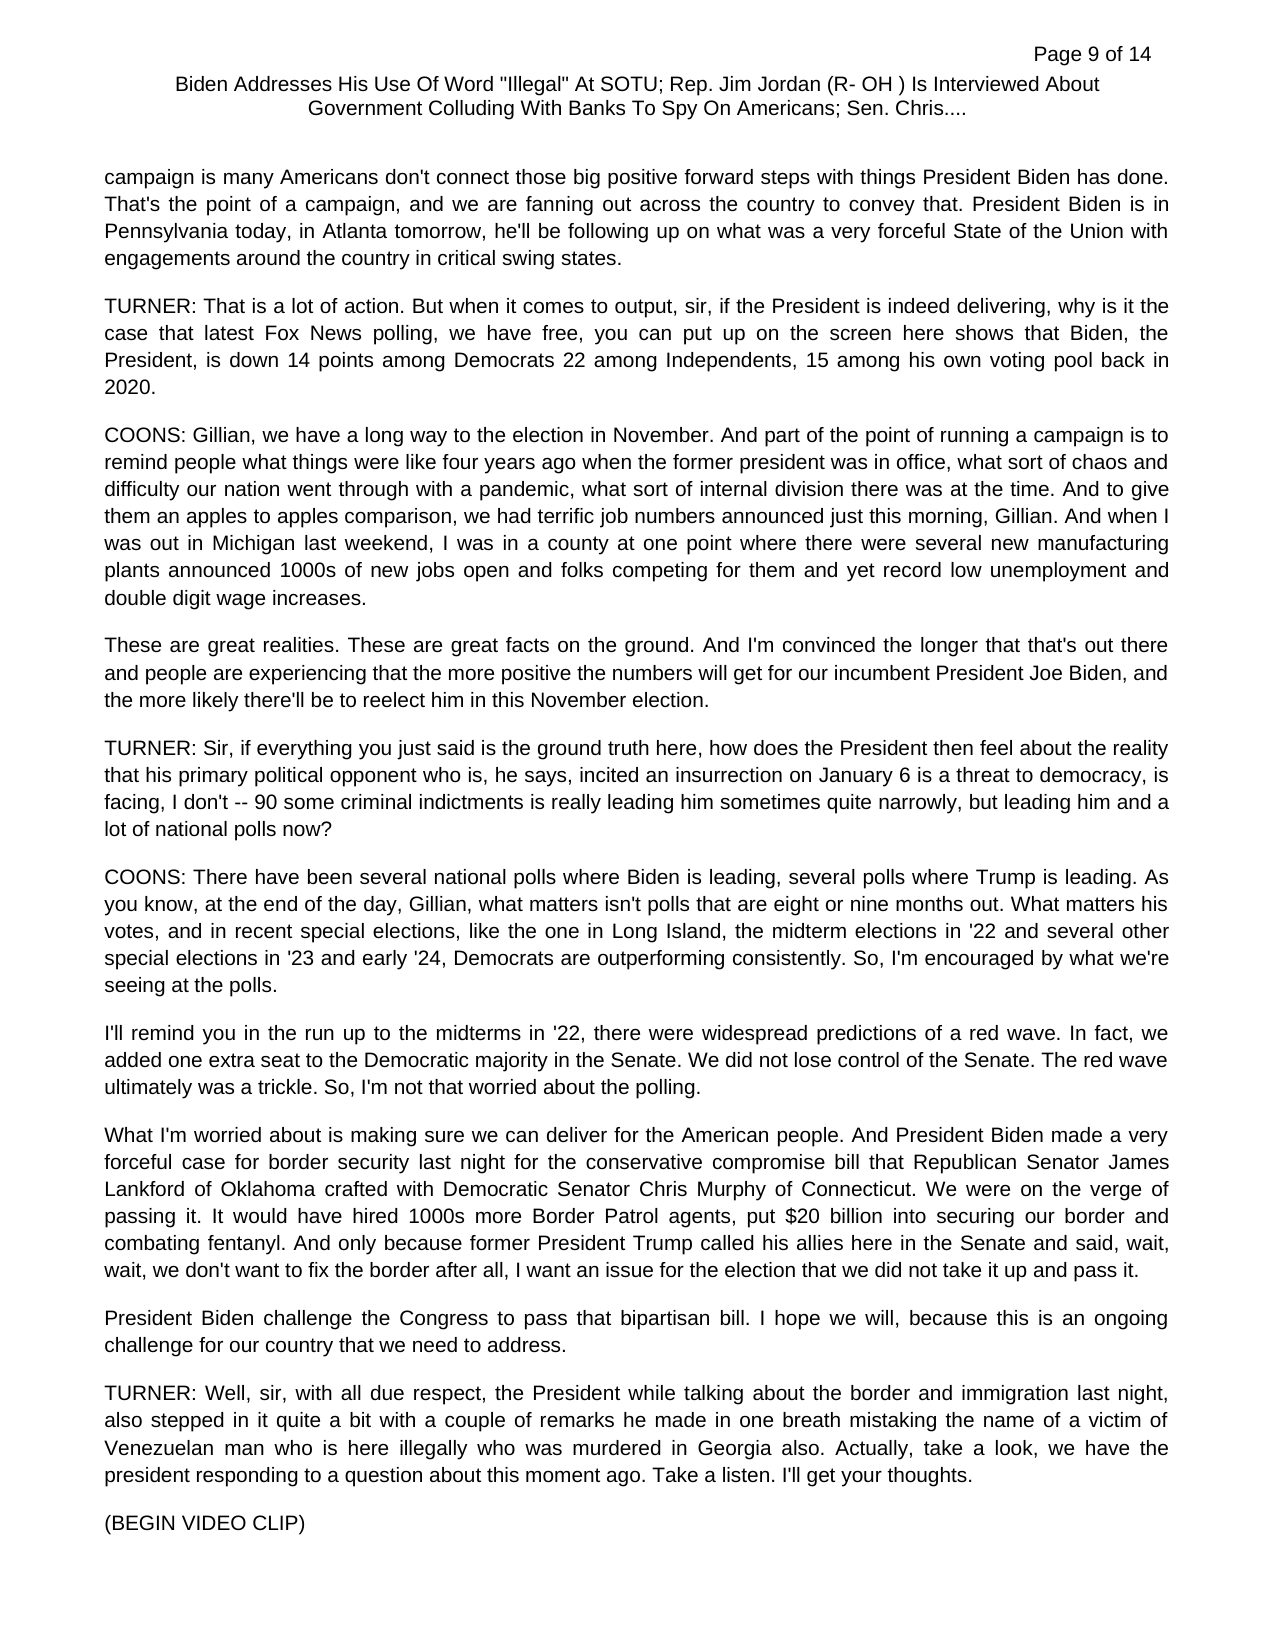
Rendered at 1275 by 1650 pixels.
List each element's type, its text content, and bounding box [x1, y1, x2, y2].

text TURNER: That is a lot of action. But when it comes to output, sir, if the President is indeed delivering, why is it the case that latest Fox News polling, we have free, you can put up on the screen here shows that Biden, the President, is down 14 points among Democrats 22 among Independents, 15 among his own voting pool back in 2020. [104, 291, 1171, 399]
text COONS: Gillian, we have a long way to the election in November. And part of the point of running a campaign is to remind people what things were like four years ago when the former president was in office, what sort of chaos and difficulty our nation went through with a pandemic, what sort of internal division there was at the time. And to give them an apples to apples comparison, we had terrific job numbers announced just this morning, Gillian. And when I was out in Michigan last weekend, I was in a county at one point where there were several new manufacturing plants announced 1000s of new jobs open and folks competing for them and yet record low unemployment and double digit wage increases. [104, 420, 1171, 609]
text What I'm worried about is making sure we can deliver for the American people. And President Biden made a very forceful case for border security last night for the conservative compromise bill that Republican Senator James Lankford of Oklahoma crafted with Democratic Senator Chris Murphy of Connecticut. We were on the verge of passing it. It would have hired 1000s more Border Patrol agents, put $20 billion into securing our border and combating fentanyl. And only because former President Trump called his allies here in the Senate and said, wait, wait, we don't want to fix the border after all, I want an issue for the election that we did not take it up and pass it. [104, 1120, 1171, 1282]
text I'll remind you in the run up to the midterms in '22, there were widespread predictions of a red wave. In fact, we added one extra seat to the Democratic majority in the Senate. We did not lose control of the Senate. The red wave ultimately was a trickle. So, I'm not that worried about the polling. [104, 1018, 1171, 1099]
text TURNER: Sir, if everything you just said is the ground truth here, how does the President then feel about the reality that his primary political opponent who is, he says, incited an insurrection on January 6 is a threat to democracy, is facing, I don't -- 90 some criminal indictments is really leading him sometimes quite narrowly, but leading him and a lot of national polls now? [104, 732, 1171, 841]
text (BEGIN VIDEO CLIP) [104, 1507, 1171, 1534]
text President Biden challenge the Congress to pass that bipartisan bill. I hope we will, because this is an ongoing challenge for our country that we need to address. [104, 1303, 1171, 1357]
text COONS: There have been several national polls where Biden is leading, several polls where Trump is leading. As you know, at the end of the day, Gillian, what matters isn't polls that are eight or nine months out. What matters his votes, and in recent special elections, like the one in Long Island, the midterm elections in '22 and several other special elections in '23 and early '24, Democrats are outperforming consistently. So, I'm encouraged by what we're seeing at the polls. [104, 861, 1171, 997]
text TURNER: Well, sir, with all due respect, the President while talking about the border and immigration last night, also stepped in it quite a bit with a couple of remarks he made in one breath mistaking the name of a victim of Venezuelan man who is here illegally who was murdered in Georgia also. Actually, take a look, we have the president responding to a question about this moment ago. Take a listen. I'll get your thoughts. [104, 1378, 1171, 1486]
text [104, 161, 1171, 270]
text These are great realities. These are great facts on the ground. And I'm convinced the longer that that's out there and people are experiencing that the more positive the numbers will get for our incumbent President Joe Biden, and the more likely there'll be to reelect him in this November election. [104, 630, 1171, 711]
